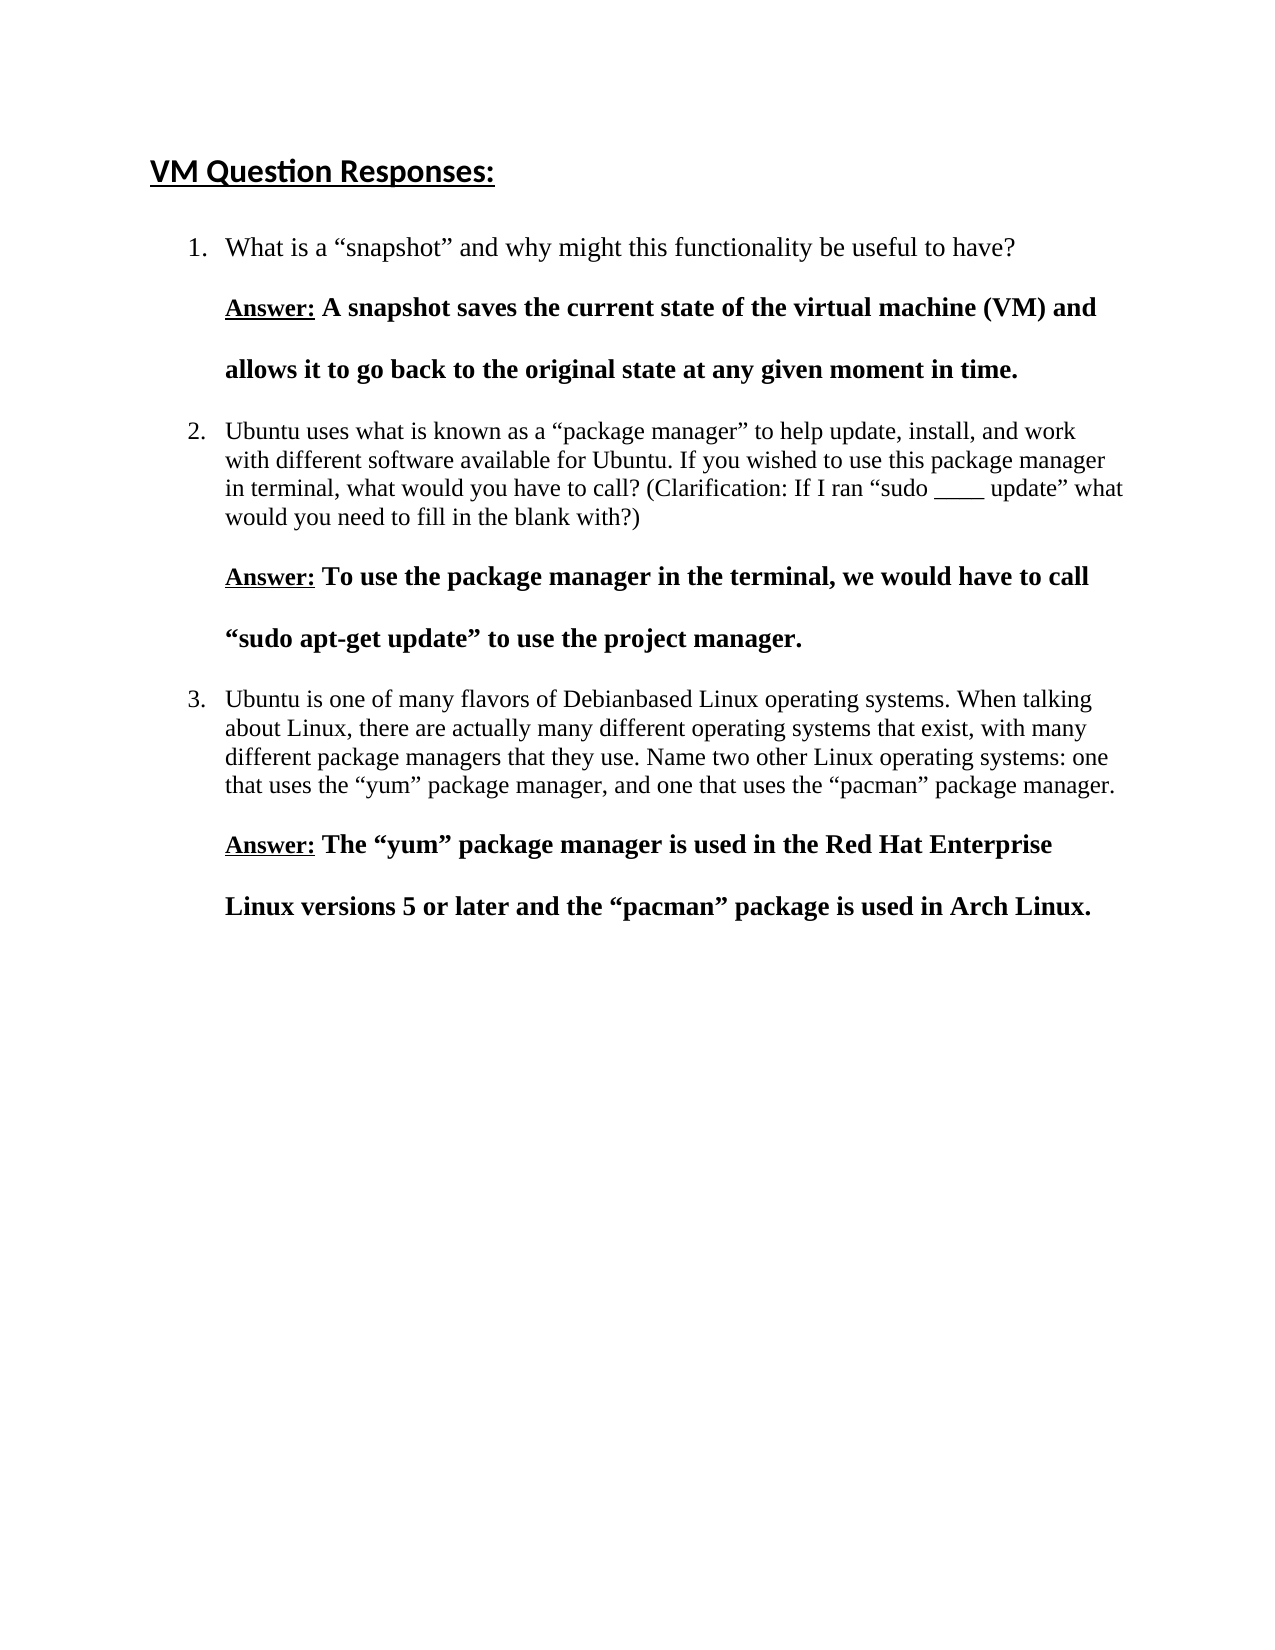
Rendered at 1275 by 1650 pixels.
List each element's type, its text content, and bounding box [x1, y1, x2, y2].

list Ubuntu is one of many flavors of Debianbased Linux operating systems. When talking about Linux, there are actually many different operating systems that exist, with many different package managers that they use. Name two other Linux operating systems: one that uses the “yum” package manager, and one that uses the “pacman” package manager. [187, 684, 1125, 799]
list What is a “snapshot” and why might this functionality be useful to have? [187, 231, 1125, 263]
list Ubuntu uses what is known as a “package manager” to help update, install, and work with different software available for Ubuntu. If you wished to use this package manager in terminal, what would you have to call? (Clarification: If I ran “sudo ____ update” what would you need to fill in the blank with?) [187, 416, 1125, 531]
text VM Question Responses: [150, 150, 1125, 191]
list Answer: A snapshot saves the current state of the virtual machine (VM) and allows it to go back to the original state at any given moment in time. [225, 291, 1125, 385]
list Answer: To use the package manager in the terminal, we would have to call “sudo apt-get update” to use the project manager. [225, 560, 1125, 653]
list Answer: The “yum” package manager is used in the Red Hat Enterprise Linux versions 5 or later and the “pacman” package is used in Arch Linux. [225, 828, 1125, 921]
